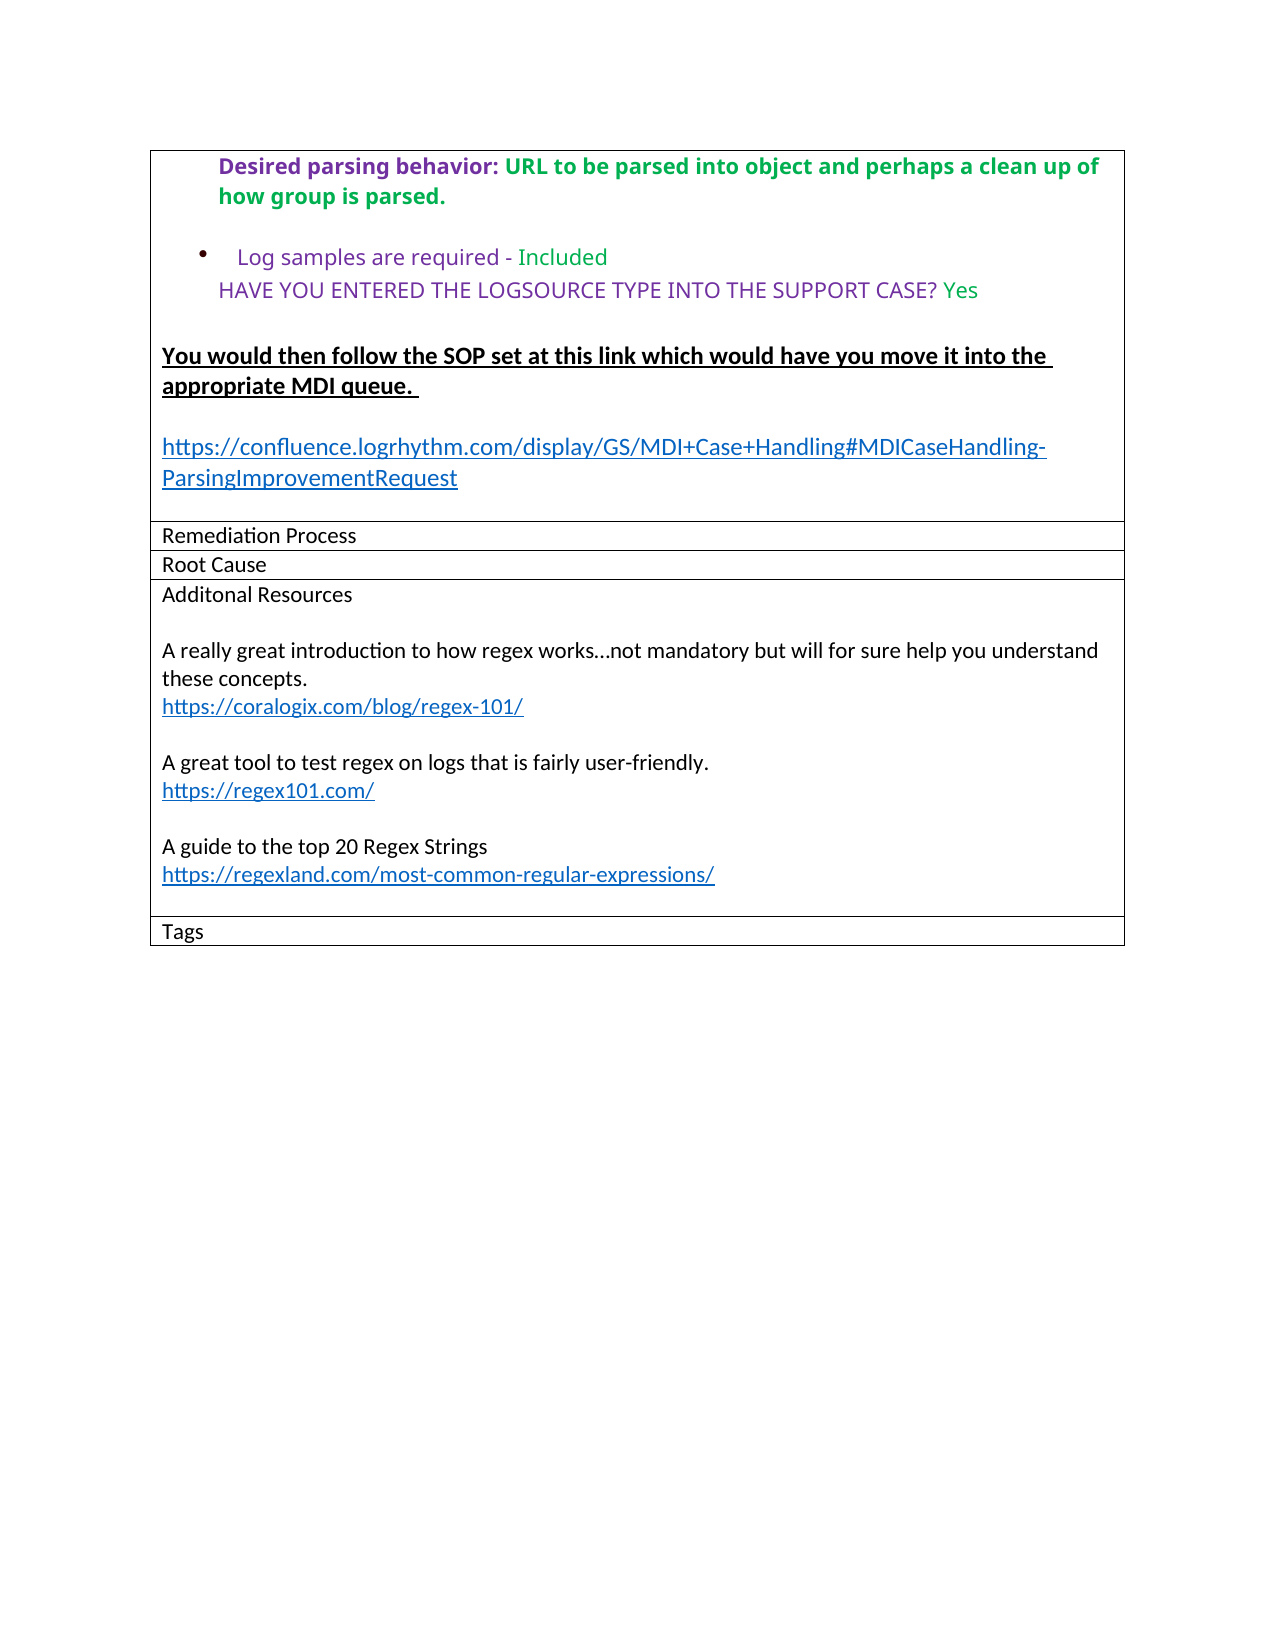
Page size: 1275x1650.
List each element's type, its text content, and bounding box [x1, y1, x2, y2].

table_cell Root Cause [151, 551, 1124, 579]
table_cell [151, 151, 1124, 521]
table_cell Remediation Process [151, 522, 1124, 549]
table_cell Additonal Resources A really great introduction to how regex works…not mandatory but will for sure help you understand these concepts. https://coralogix.com/blog/regex-101/ A great tool to test regex on logs that is fairly user-friendly. https://regex101.com/ A guide to the top 20 Regex Strings https://regexland.com/most-common-regular-expressions/ [151, 580, 1124, 916]
table_cell Tags [151, 917, 1124, 945]
